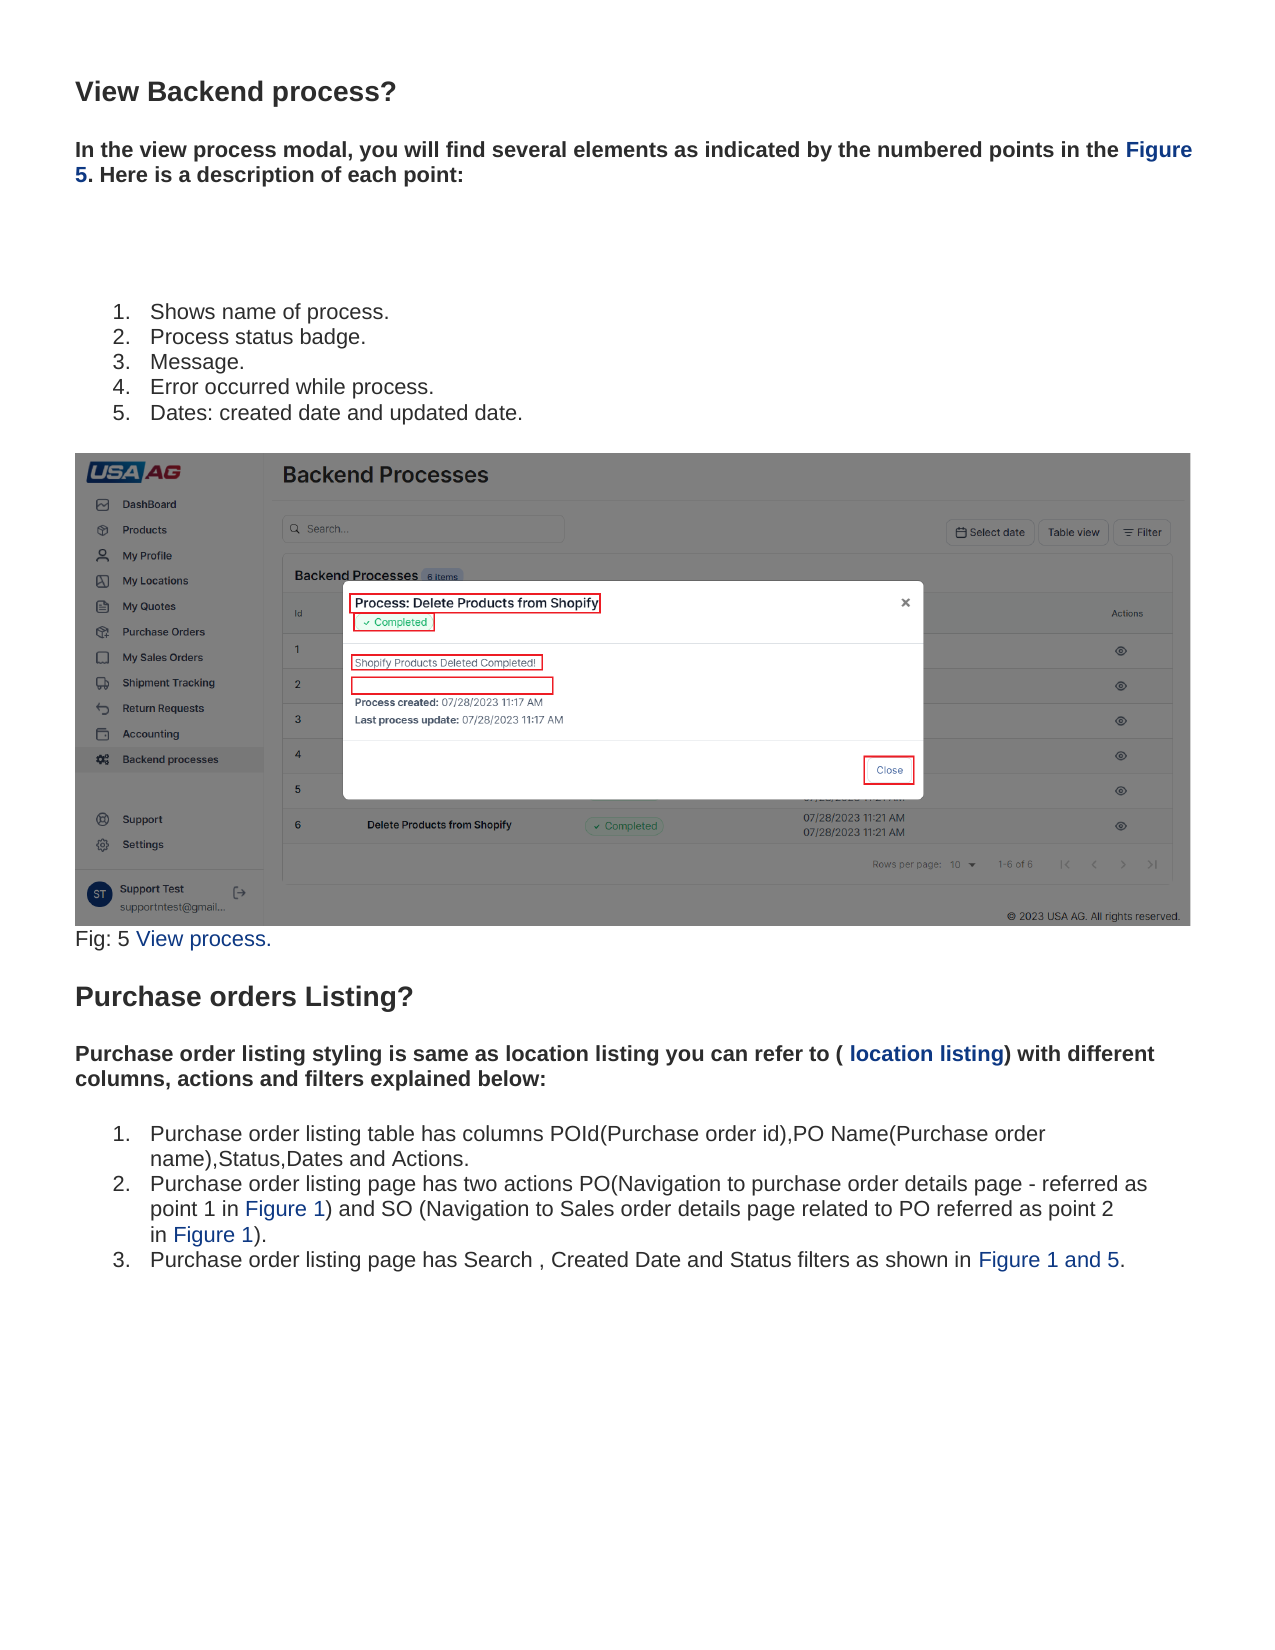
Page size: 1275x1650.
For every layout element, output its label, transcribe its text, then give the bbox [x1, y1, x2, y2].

list Purchase order listing page has two actions PO(Navigation to purchase order details page - referred as point 1 in Figure 1) and SO (Navigation to Sales order details page related to PO referred as point 2 in Figure 1). [112, 1171, 1200, 1247]
list Purchase order listing page has Search , Created Date and Status filters as shown in Figure 1 and 5. [112, 1247, 1200, 1272]
list Purchase order listing table has columns POId(Purchase order id),PO Name(Purchase order name),Status,Dates and Actions. [112, 1121, 1200, 1171]
text Purchase orders Listing? [75, 951, 1200, 1012]
text In the view process modal, you will find several elements as indicated by the numbered points in the Figure 5. Here is a description of each point: [75, 137, 1200, 187]
list Dates: created date and updated date. [112, 399, 1200, 424]
list Process status badge. [112, 324, 1200, 349]
list Error occurred while process. [112, 374, 1200, 399]
list Shows name of process. [112, 298, 1200, 324]
text View Backend process? [75, 75, 1200, 107]
list Message. [112, 349, 1200, 374]
picture [75, 453, 1191, 926]
text Purchase order listing styling is same as location listing you can refer to ( location listing) with different columns, actions and filters explained below: [75, 1041, 1200, 1091]
